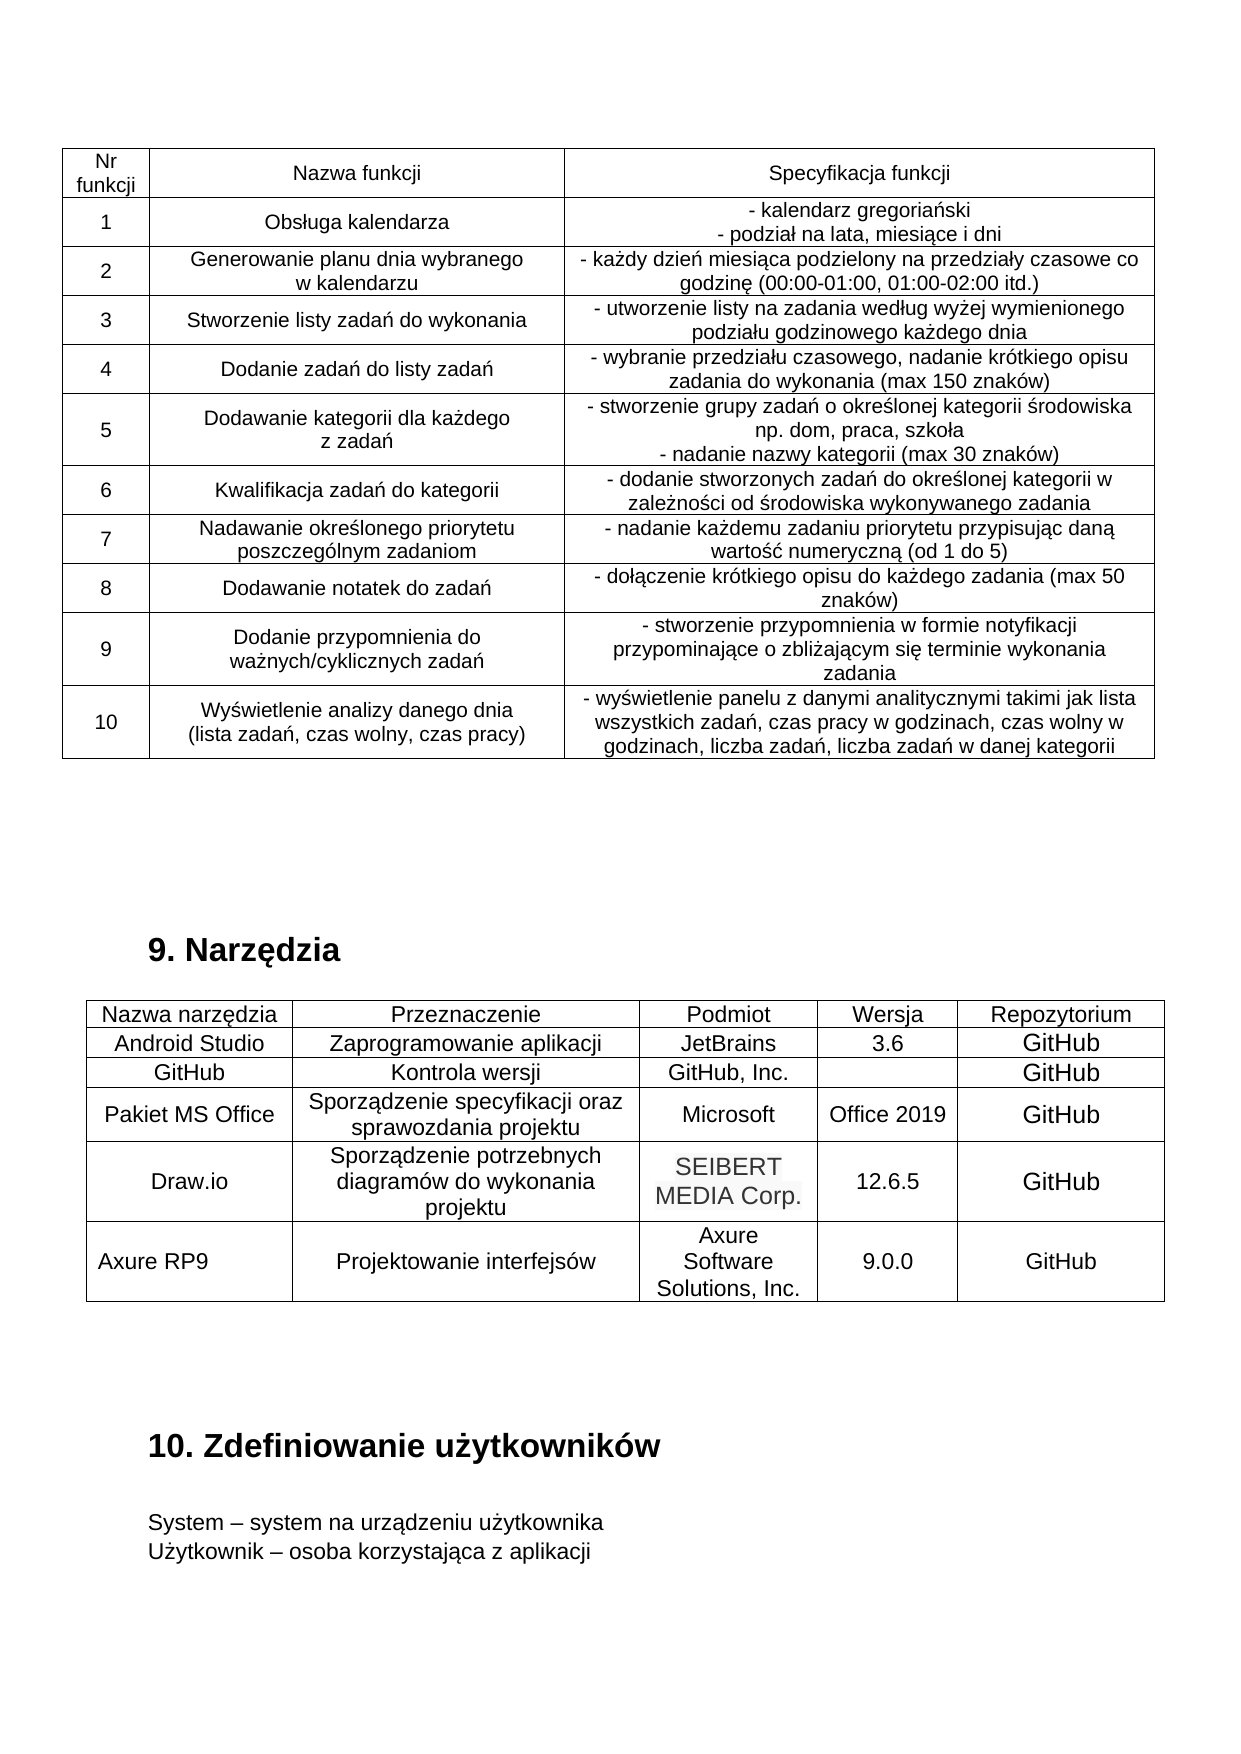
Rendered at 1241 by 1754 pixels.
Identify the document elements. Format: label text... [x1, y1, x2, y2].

table_cell - wybranie przedziału czasowego, nadanie krótkiego opisu zadania do wykonania (max 150 znaków) [565, 345, 1154, 392]
table_cell Kontrola wersji [293, 1058, 639, 1087]
table_cell Dodawanie kategorii dla każdego z zadań [150, 394, 564, 465]
table_cell - kalendarz gregoriański - podział na lata, miesiące i dni [565, 198, 1154, 246]
table_cell Sporządzenie potrzebnych diagramów do wykonania projektu [293, 1142, 639, 1221]
text 10. Zdefiniowanie użytkowników [148, 1426, 1093, 1465]
table_cell JetBrains [640, 1028, 817, 1057]
table_cell 8 [63, 564, 149, 612]
text System – system na urządzeniu użytkownika [148, 1509, 1093, 1536]
table_cell 10 [63, 686, 149, 758]
table_cell 2 [63, 247, 149, 294]
table_cell Draw.io [87, 1142, 292, 1221]
table_cell Axure RP9 [87, 1222, 292, 1301]
table_header Podmiot [640, 1001, 817, 1027]
table_cell 9.0.0 [818, 1222, 957, 1301]
table_header Nr funkcji [63, 149, 149, 197]
table_cell - nadanie każdemu zadaniu priorytetu przypisując daną wartość numeryczną (od 1 do 5) [565, 515, 1154, 563]
table_cell 3 [63, 296, 149, 343]
table_cell Dodanie przypomnienia do ważnych/cyklicznych zadań [150, 613, 564, 685]
table_cell Android Studio [87, 1028, 292, 1057]
table_cell Pakiet MS Office [87, 1088, 292, 1141]
table_cell SEIBERT MEDIA Corp. [640, 1142, 817, 1221]
table_cell 7 [63, 515, 149, 563]
table_cell Zaprogramowanie aplikacji [293, 1028, 639, 1057]
table_cell Stworzenie listy zadań do wykonania [150, 296, 564, 343]
table_cell 3.6 [818, 1028, 957, 1057]
table_cell Obsługa kalendarza [150, 198, 564, 246]
table_cell Dodawanie notatek do zadań [150, 564, 564, 612]
table_cell 12.6.5 [818, 1142, 957, 1221]
table_cell GitHub [958, 1088, 1164, 1141]
table_cell - dodanie stworzonych zadań do określonej kategorii w zależności od środowiska wykonywanego zadania [565, 466, 1154, 514]
table_cell Nadawanie określonego priorytetu poszczególnym zadaniom [150, 515, 564, 563]
table_cell GitHub [87, 1058, 292, 1087]
table_cell - stworzenie przypomnienia w formie notyfikacji przypominające o zbliżającym się terminie wykonania zadania [565, 613, 1154, 685]
table_header Nazwa narzędzia [87, 1001, 292, 1027]
table_cell 6 [63, 466, 149, 514]
table_cell - utworzenie listy na zadania według wyżej wymienionego podziału godzinowego każdego dnia [565, 296, 1154, 343]
table_cell Sporządzenie specyfikacji oraz sprawozdania projektu [293, 1088, 639, 1141]
table_header Nazwa funkcji [150, 149, 564, 197]
table_cell GitHub [958, 1028, 1164, 1057]
table_cell 4 [63, 345, 149, 392]
table_cell Dodanie zadań do listy zadań [150, 345, 564, 392]
table_cell GitHub, Inc. [640, 1058, 817, 1087]
table_cell - każdy dzień miesiąca podzielony na przedziały czasowe co godzinę (00:00-01:00, 01:00-02:00 itd.) [565, 247, 1154, 294]
table_header Repozytorium [958, 1001, 1164, 1027]
table_cell Kwalifikacja zadań do kategorii [150, 466, 564, 514]
table_cell Axure Software Solutions, Inc. [640, 1222, 817, 1301]
table_cell - wyświetlenie panelu z danymi analitycznymi takimi jak lista wszystkich zadań, czas pracy w godzinach, czas wolny w godzinach, liczba zadań, liczba zadań w danej kategorii [565, 686, 1154, 758]
table_cell GitHub [958, 1142, 1164, 1221]
table_cell 1 [63, 198, 149, 246]
table_cell GitHub [958, 1058, 1164, 1087]
table_header Wersja [818, 1001, 957, 1027]
table_cell - dołączenie krótkiego opisu do każdego zadania (max 50 znaków) [565, 564, 1154, 612]
table_cell 5 [63, 394, 149, 465]
table_cell Wyświetlenie analizy danego dnia (lista zadań, czas wolny, czas pracy) [150, 686, 564, 758]
table_cell [818, 1058, 957, 1087]
text Użytkownik – osoba korzystająca z aplikacji [148, 1538, 1093, 1564]
table_cell - stworzenie grupy zadań o określonej kategorii środowiska np. dom, praca, szkoła - nadanie nazwy kategorii (max 30 znaków) [565, 394, 1154, 465]
table_cell Projektowanie interfejsów [293, 1222, 639, 1301]
table_header Przeznaczenie [293, 1001, 639, 1027]
table_cell 9 [63, 613, 149, 685]
table_cell Microsoft [640, 1088, 817, 1141]
table_cell Office 2019 [818, 1088, 957, 1141]
table_cell Generowanie planu dnia wybranego w kalendarzu [150, 247, 564, 294]
table_cell GitHub [958, 1222, 1164, 1301]
table_header Specyfikacja funkcji [565, 149, 1154, 197]
text 9. Narzędzia [148, 930, 1093, 968]
